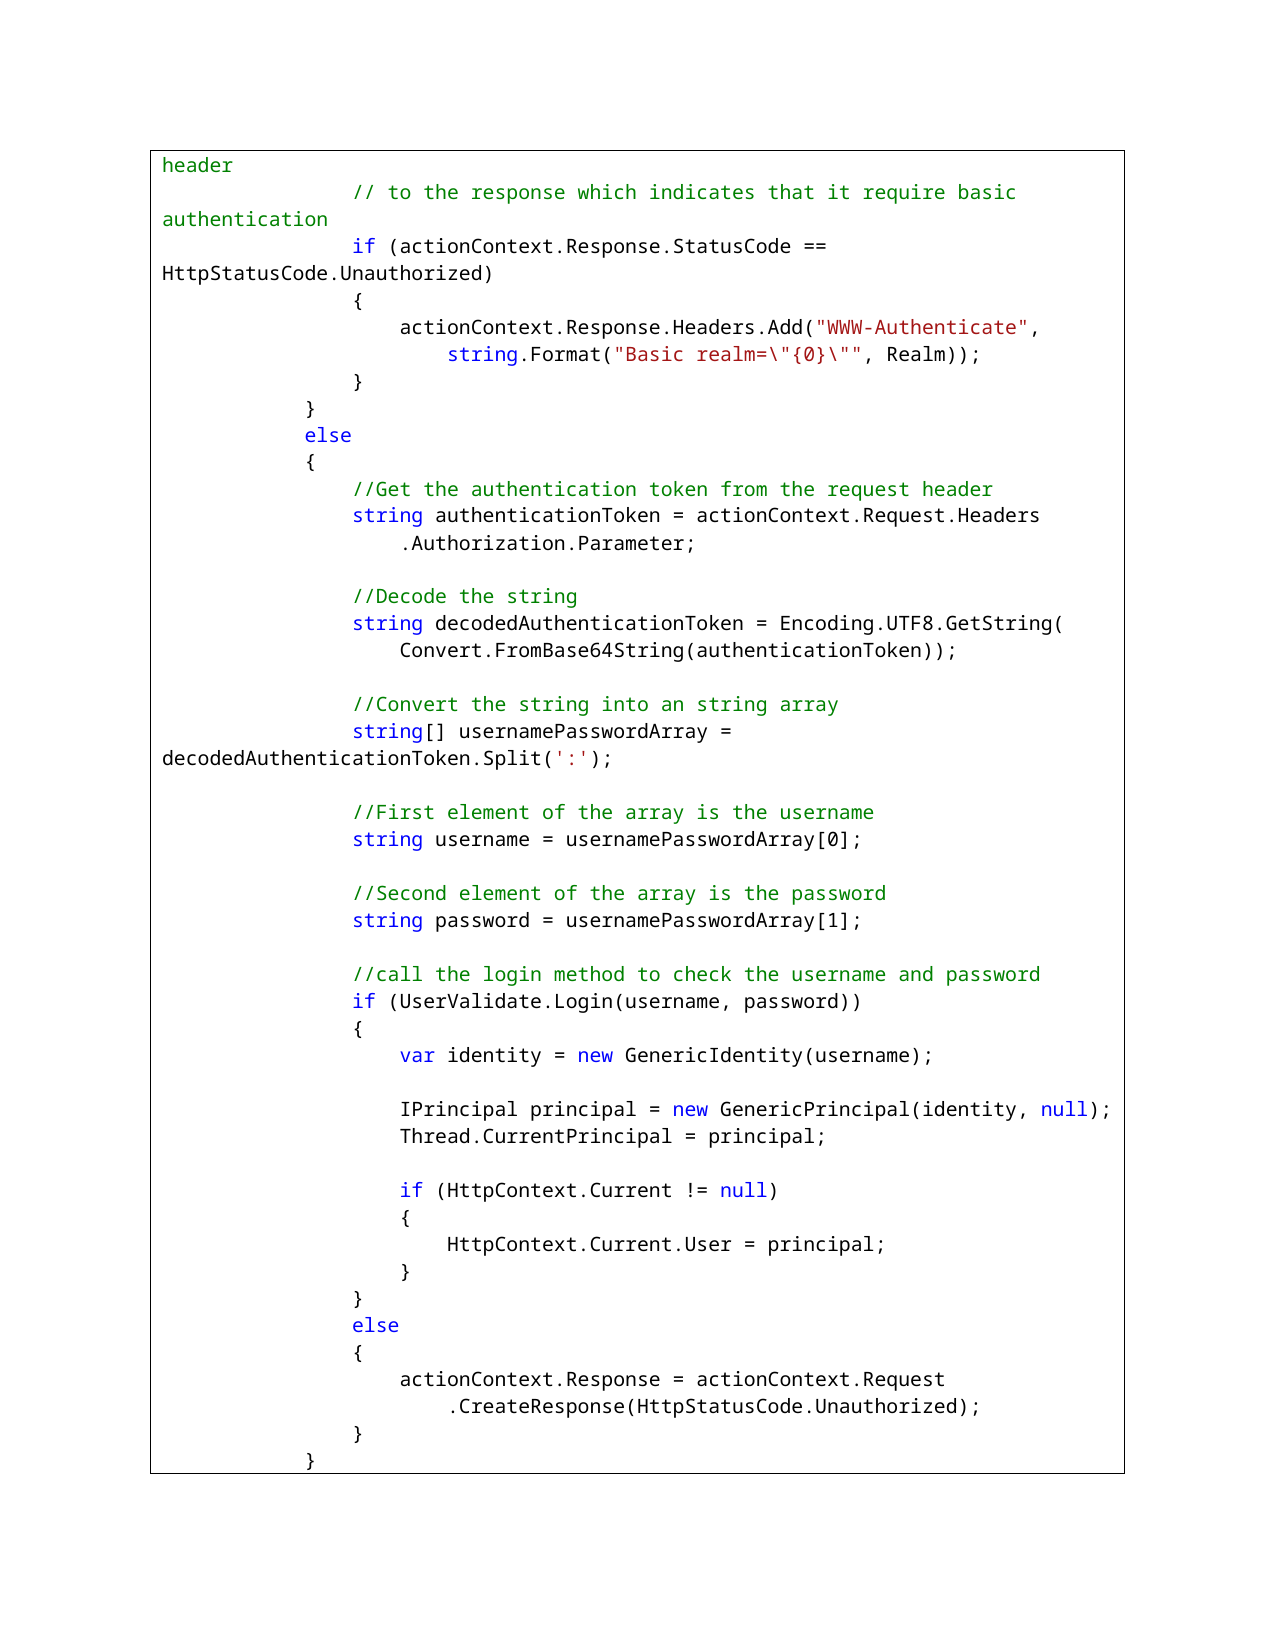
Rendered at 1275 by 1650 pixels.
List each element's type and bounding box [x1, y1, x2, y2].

table_cell [151, 151, 1124, 1473]
